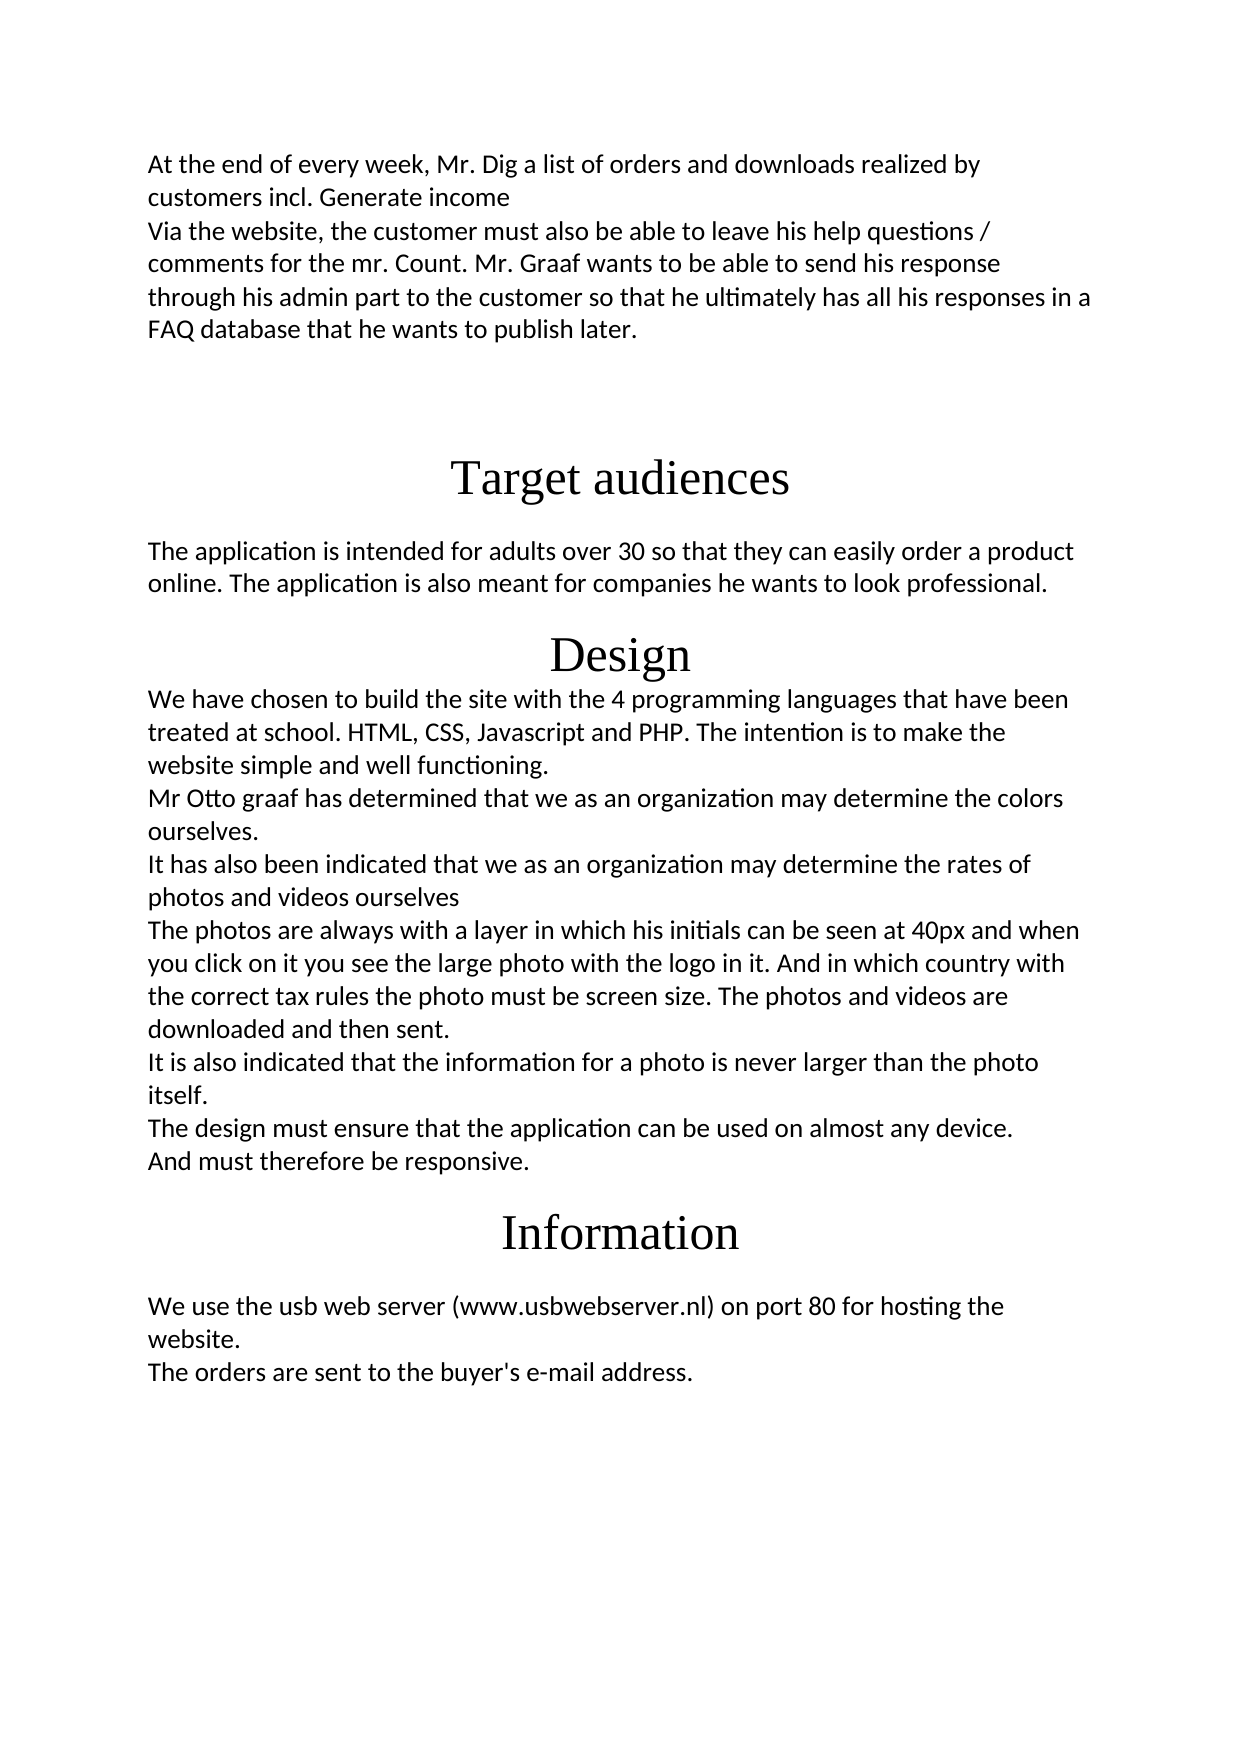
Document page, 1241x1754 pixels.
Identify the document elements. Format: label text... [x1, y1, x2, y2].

subtitle Target audiences [148, 447, 1093, 505]
text It is also indicated that the information for a photo is never larger than the photo itself. [148, 1045, 1093, 1111]
text Via the website, the customer must also be able to leave his help questions / comments for the mr. Count. Mr. Graaf wants to be able to send his response through his admin part to the customer so that he ultimately has all his responses in a FAQ database that he wants to publish later. [148, 214, 1093, 346]
text The application is intended for adults over 30 so that they can easily order a product online. The application is also meant for companies he wants to look professional. [148, 534, 1093, 600]
text And must therefore be responsive. [148, 1144, 1093, 1177]
text At the end of every week, Mr. Dig a list of orders and downloads realized by customers incl. Generate income [148, 148, 1093, 214]
text We use the usb web server (www.usbwebserver.nl) on port 80 for hosting the website. [148, 1289, 1093, 1355]
text The design must ensure that the application can be used on almost any device. [148, 1111, 1093, 1144]
text It has also been indicated that we as an organization may determine the rates of photos and videos ourselves [148, 847, 1093, 913]
subtitle Design [148, 625, 1093, 682]
text The photos are always with a layer in which his initials can be seen at 40px and when you click on it you see the large photo with the logo in it. And in which country with the correct tax rules the photo must be screen size. The photos and videos are downloaded and then sent. [148, 913, 1093, 1045]
text The orders are sent to the buyer's e-mail address. [148, 1355, 1093, 1388]
text We have chosen to build the site with the 4 programming languages that have been treated at school. HTML, CSS, Javascript and PHP. The intention is to make the website simple and well functioning. [148, 682, 1093, 781]
text Mr Otto graaf has determined that we as an organization may determine the colors ourselves. [148, 781, 1093, 847]
subtitle Information [148, 1202, 1093, 1260]
